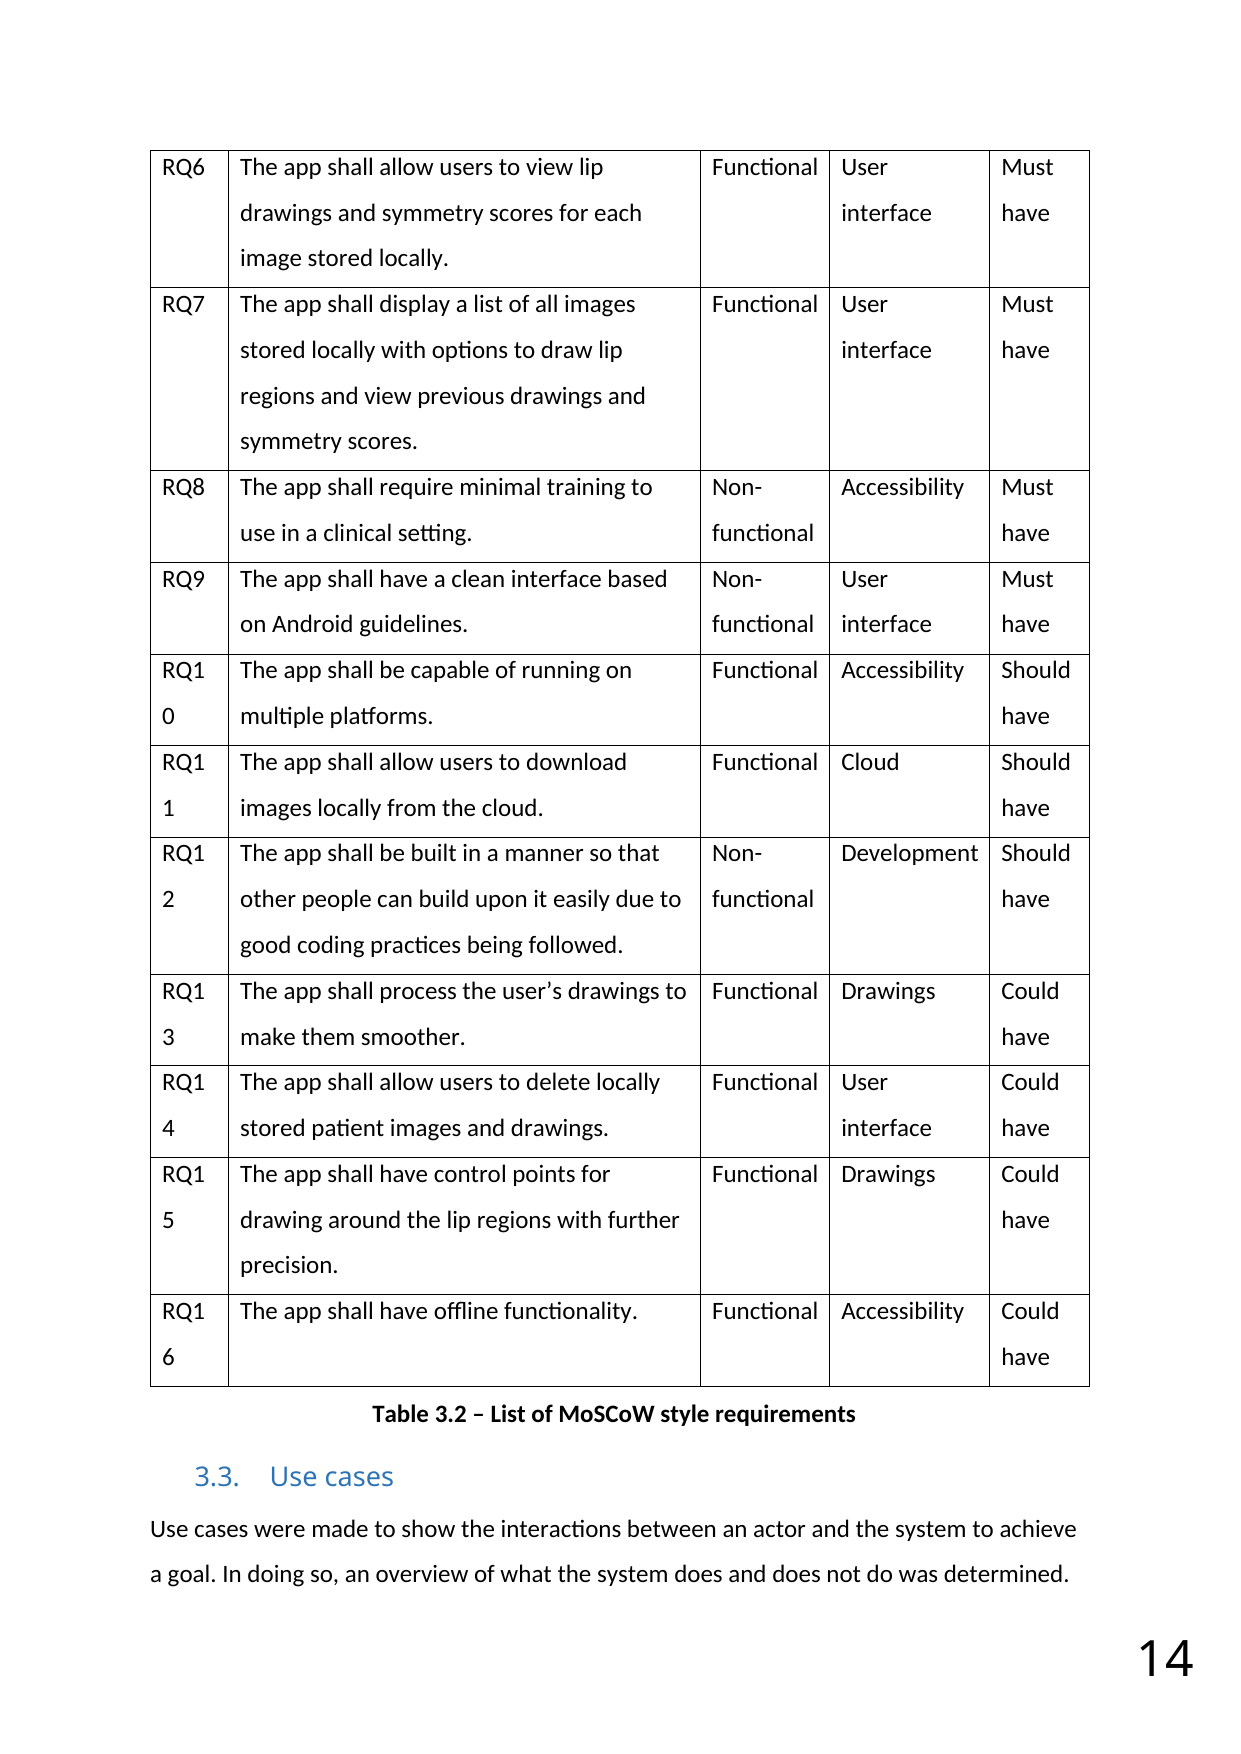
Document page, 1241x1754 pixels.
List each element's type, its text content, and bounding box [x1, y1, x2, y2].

table_cell The app shall allow users to download images locally from the cloud. [229, 746, 700, 837]
table_cell Accessibility [830, 655, 989, 745]
table_cell The app shall be built in a manner so that other people can build upon it easily due to good coding practices being followed. [229, 838, 700, 974]
table_cell Accessibility [830, 471, 989, 562]
table_cell User interface [830, 563, 989, 653]
table_cell Drawings [830, 975, 989, 1065]
table_cell RQ12 [151, 838, 228, 974]
table_cell User interface [830, 288, 989, 470]
table_cell The app shall require minimal training to use in a clinical setting. [229, 471, 700, 562]
table_cell The app shall allow users to delete locally stored patient images and drawings. [229, 1066, 700, 1157]
table_cell Cloud [830, 746, 989, 837]
table_cell Must have [990, 563, 1089, 653]
table_cell Functional [701, 746, 829, 837]
table_cell Accessibility [830, 1295, 989, 1386]
table_cell Non-functional [701, 471, 829, 562]
table_cell The app shall have control points for drawing around the lip regions with further precision. [229, 1158, 700, 1294]
table_cell Non-functional [701, 838, 829, 974]
table_cell RQ13 [151, 975, 228, 1065]
table_cell User interface [830, 151, 989, 287]
table_cell The app shall have a clean interface based on Android guidelines. [229, 563, 700, 653]
subtitle Use cases [194, 1458, 1090, 1494]
table_cell Must have [990, 471, 1089, 562]
table_cell Could have [990, 1158, 1089, 1294]
table_cell Functional [701, 975, 829, 1065]
table_cell Functional [701, 655, 829, 745]
table_cell The app shall allow users to view lip drawings and symmetry scores for each image stored locally. [229, 151, 700, 287]
table_cell Functional [701, 1158, 829, 1294]
table_cell Should have [990, 838, 1089, 974]
table_cell Functional [701, 151, 829, 287]
table_cell Functional [701, 1066, 829, 1157]
table_cell The app shall process the user’s drawings to make them smoother. [229, 975, 700, 1065]
table_cell Development [830, 838, 989, 974]
table_cell RQ14 [151, 1066, 228, 1157]
table_cell Drawings [830, 1158, 989, 1294]
table_cell RQ11 [151, 746, 228, 837]
table_cell RQ15 [151, 1158, 228, 1294]
table_cell User interface [830, 1066, 989, 1157]
table_cell Non-functional [701, 563, 829, 653]
table_cell The app shall be capable of running on multiple platforms. [229, 655, 700, 745]
table_cell Should have [990, 655, 1089, 745]
table_cell RQ8 [151, 471, 228, 562]
table_cell Functional [701, 288, 829, 470]
table_cell Functional [701, 1295, 829, 1386]
table_cell Must have [990, 288, 1089, 470]
table_cell RQ10 [151, 655, 228, 745]
table_cell RQ6 [151, 151, 228, 287]
table_cell The app shall display a list of all images stored locally with options to draw lip regions and view previous drawings and symmetry scores. [229, 288, 700, 470]
table_cell Should have [990, 746, 1089, 837]
table_cell Could have [990, 1066, 1089, 1157]
table_cell RQ7 [151, 288, 228, 470]
table_cell Could have [990, 975, 1089, 1065]
table_cell RQ9 [151, 563, 228, 653]
table_cell Could have [990, 1295, 1089, 1386]
table_cell RQ16 [151, 1295, 228, 1386]
table_cell The app shall have offline functionality. [229, 1295, 700, 1386]
table_cell Must have [990, 151, 1089, 287]
